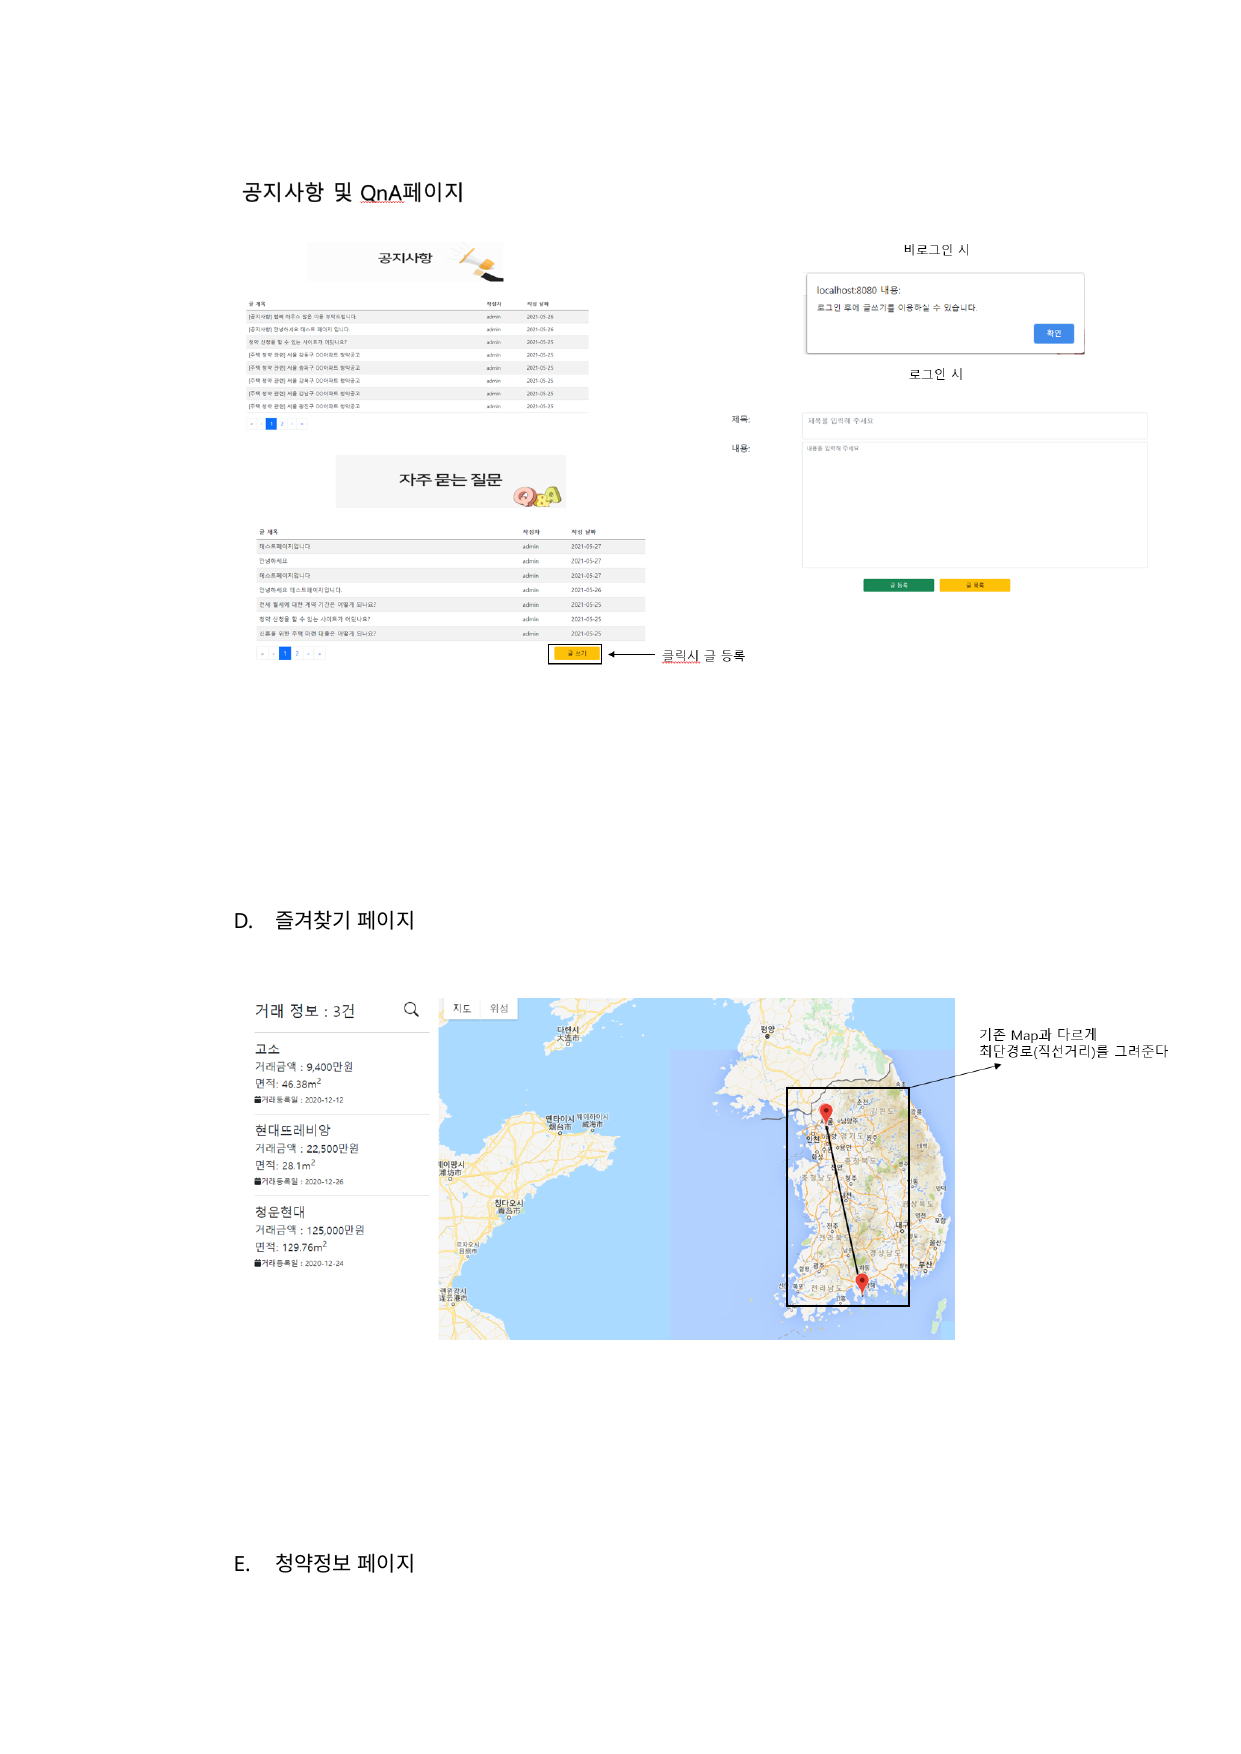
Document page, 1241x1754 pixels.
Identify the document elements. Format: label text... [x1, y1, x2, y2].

picture [233, 954, 1174, 1387]
list 청약정보 페이지 [233, 1547, 1090, 1577]
list 즐겨찾기 페이지 [233, 905, 1090, 935]
picture [233, 177, 1174, 697]
